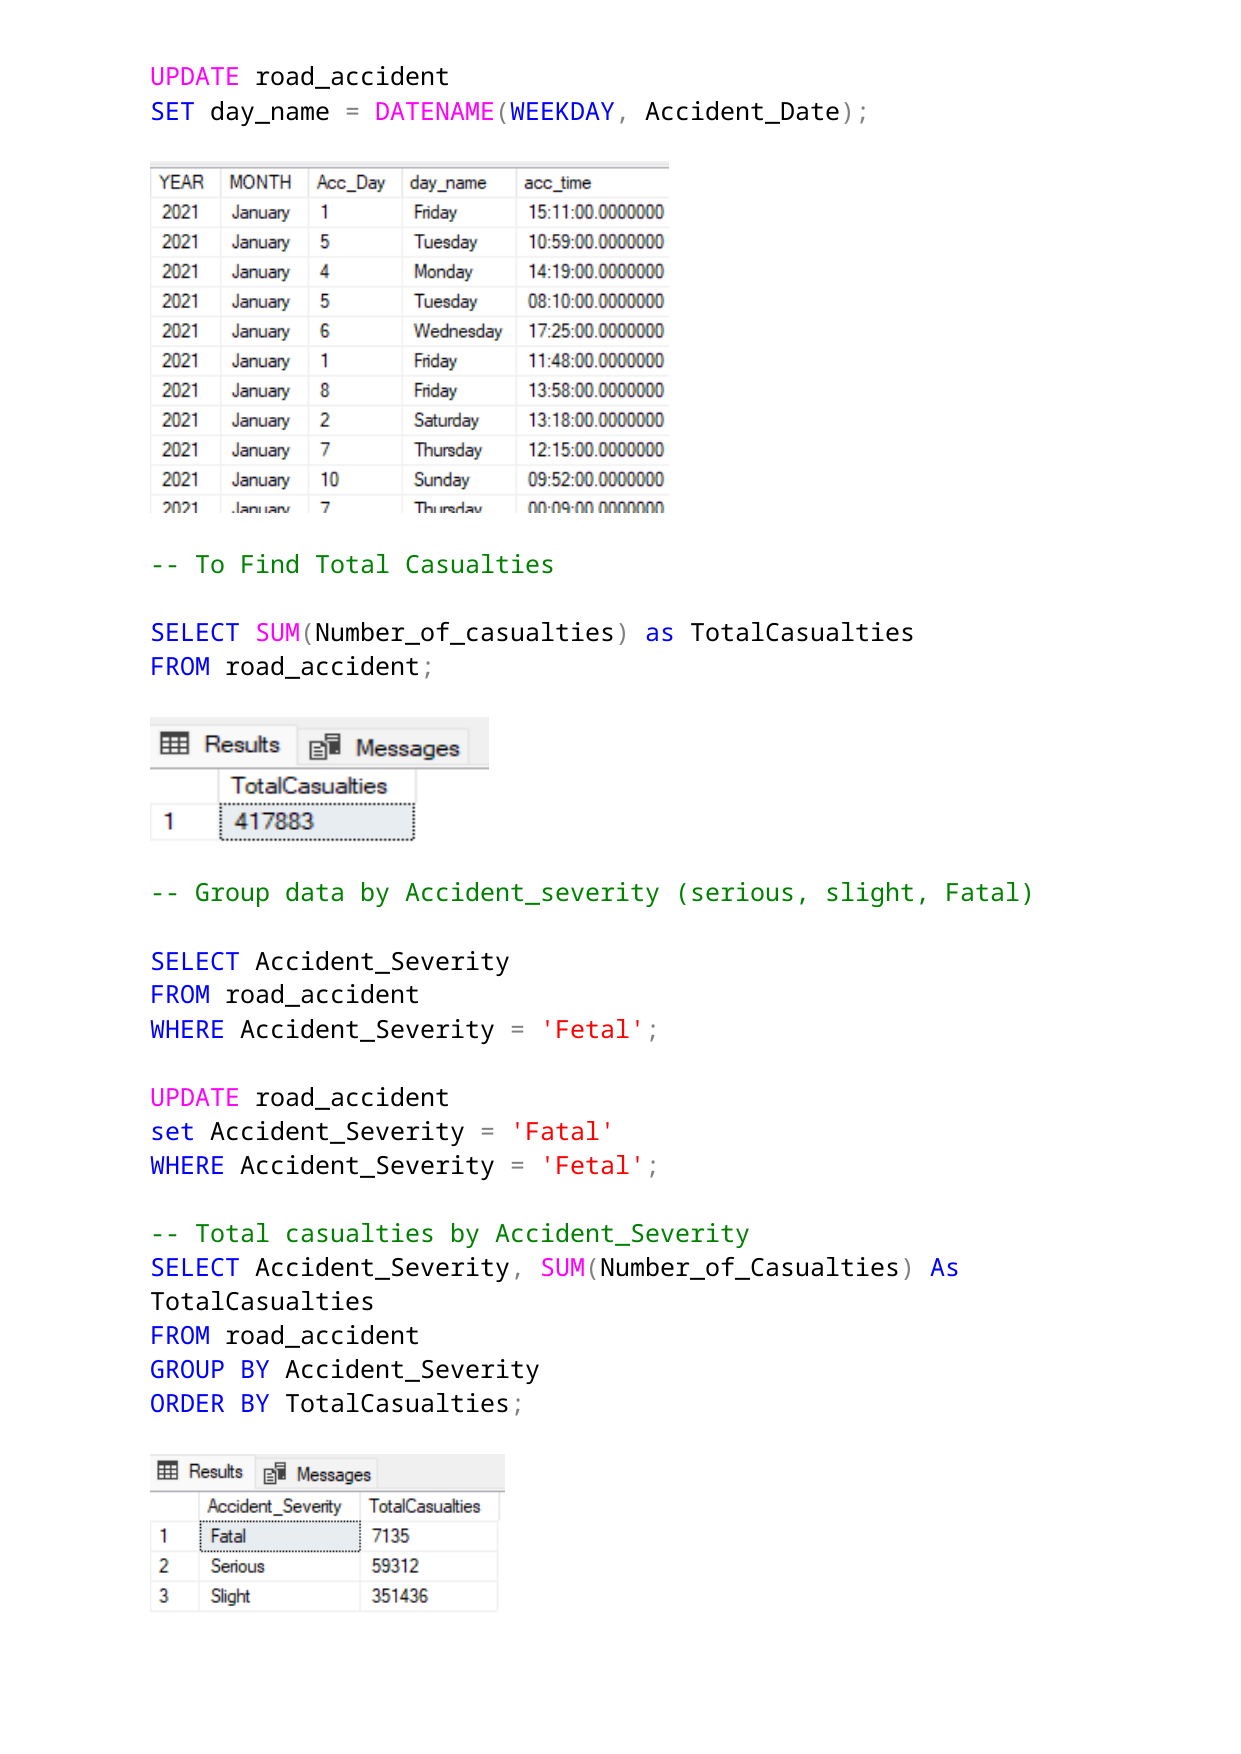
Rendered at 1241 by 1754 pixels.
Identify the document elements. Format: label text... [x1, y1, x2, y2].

text FROM road_accident [150, 1318, 1090, 1352]
text FROM road_accident; [150, 649, 1090, 683]
text WHERE Accident_Severity = 'Fetal'; [150, 1011, 1090, 1045]
picture [150, 161, 669, 513]
text set Accident_Severity = 'Fatal' [150, 1113, 1090, 1147]
text -- Group data by Accident_severity (serious, slight, Fatal) [150, 875, 1090, 909]
picture [150, 717, 489, 875]
text FROM road_accident [150, 977, 1090, 1011]
text GROUP BY Accident_Severity [150, 1352, 1090, 1386]
text UPDATE road_accident [150, 1079, 1090, 1113]
text ORDER BY TotalCasualties; [150, 1386, 1090, 1420]
text WHERE Accident_Severity = 'Fetal'; [150, 1147, 1090, 1182]
text SELECT Accident_Severity [150, 943, 1090, 977]
text -- To Find Total Casualties [150, 547, 1090, 581]
text UPDATE road_accident [150, 59, 1090, 93]
picture [150, 1454, 505, 1625]
text -- Total casualties by Accident_Severity [150, 1216, 1090, 1250]
text SET day_name = DATENAME(WEEKDAY, Accident_Date); [150, 93, 1090, 127]
text SELECT SUM(Number_of_casualties) as TotalCasualties [150, 615, 1090, 649]
text SELECT Accident_Severity, SUM(Number_of_Casualties) As TotalCasualties [150, 1250, 1090, 1318]
